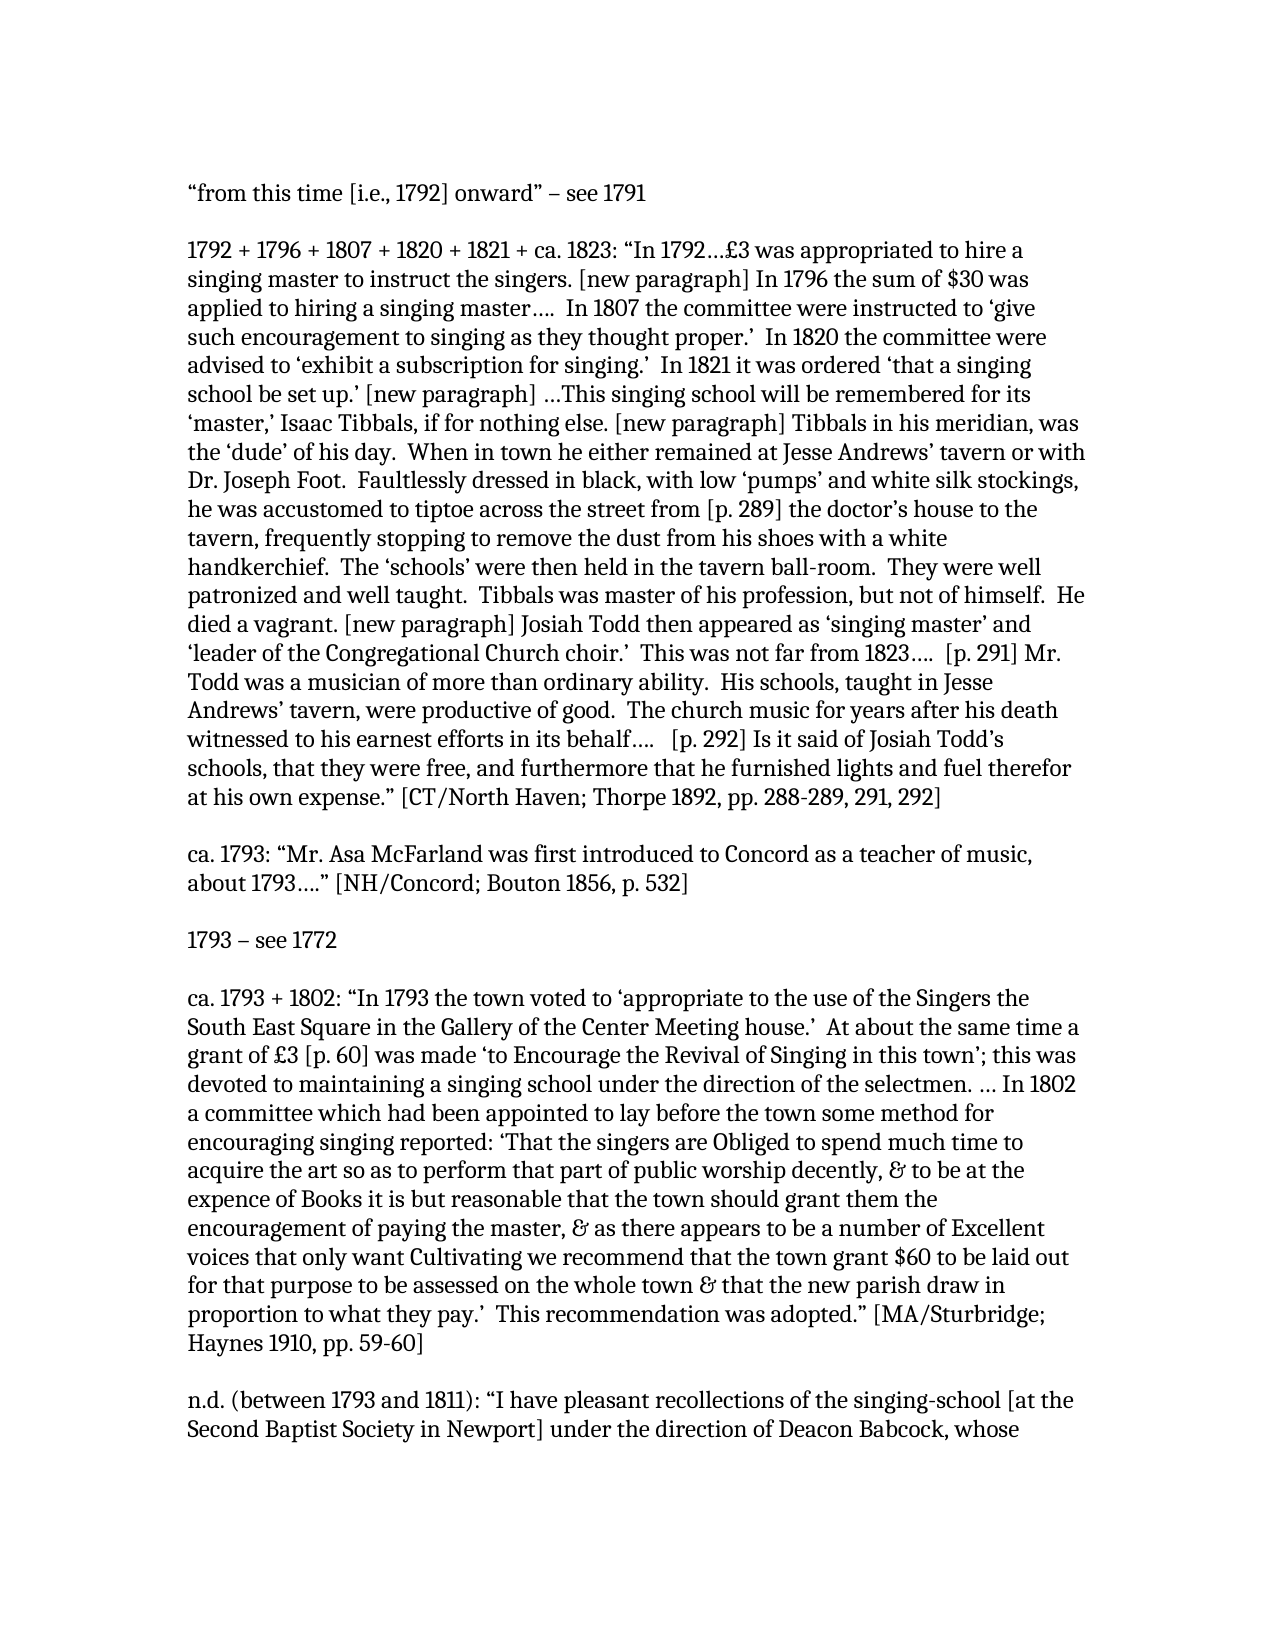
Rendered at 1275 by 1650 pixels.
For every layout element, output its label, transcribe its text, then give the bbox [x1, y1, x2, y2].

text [187, 1386, 1087, 1444]
text “from this time [i.e., 1792] onward” – see 1791 [187, 179, 1087, 207]
text 1792 + 1796 + 1807 + 1820 + 1821 + ca. 1823: “In 1792…£3 was appropriated to hire a singing master to instruct the singers. [new paragraph] In 1796 the sum of $30 was applied to hiring a singing master…. In 1807 the committee were instructed to ‘give such encouragement to singing as they thought proper.’ In 1820 the committee were advised to ‘exhibit a subscription for singing.’ In 1821 it was ordered ‘that a singing school be set up.’ [new paragraph] …This singing school will be remembered for its ‘master,’ Isaac Tibbals, if for nothing else. [new paragraph] Tibbals in his meridian, was the ‘dude’ of his day. When in town he either remained at Jesse Andrews’ tavern or with Dr. Joseph Foot. Faultlessly dressed in black, with low ‘pumps’ and white silk stockings, he was accustomed to tiptoe across the street from [p. 289] the doctor’s house to the tavern, frequently stopping to remove the dust from his shoes with a white handkerchief. The ‘schools’ were then held in the tavern ball-room. They were well patronized and well taught. Tibbals was master of his profession, but not of himself. He died a vagrant. [new paragraph] Josiah Todd then appeared as ‘singing master’ and ‘leader of the Congregational Church choir.’ This was not far from 1823…. [p. 291] Mr. Todd was a musician of more than ordinary ability. His schools, taught in Jesse Andrews’ tavern, were productive of good. The church music for years after his death witnessed to his earnest efforts in its behalf…. [p. 292] Is it said of Josiah Todd’s schools, that they were free, and furthermore that he furnished lights and fuel therefor at his own expense.” [CT/North Haven; Thorpe 1892, pp. 288-289, 291, 292] [187, 236, 1087, 811]
text 1793 – see 1772 [187, 926, 1087, 955]
text ca. 1793: “Mr. Asa McFarland was first introduced to Concord as a teacher of music, about 1793….” [NH/Concord; Bouton 1856, p. 532] [187, 840, 1087, 897]
text ca. 1793 + 1802: “In 1793 the town voted to ‘appropriate to the use of the Singers the South East Square in the Gallery of the Center Meeting house.’ At about the same time a grant of £3 [p. 60] was made ‘to Encourage the Revival of Singing in this town’; this was devoted to maintaining a singing school under the direction of the selectmen. … In 1802 a committee which had been appointed to lay before the town some method for encouraging singing reported: ‘That the singers are Obliged to spend much time to acquire the art so as to perform that part of public worship decently, & to be at the expence of Books it is but reasonable that the town should grant them the encouragement of paying the master, & as there appears to be a number of Excellent voices that only want Cultivating we recommend that the town grant $60 to be laid out for that purpose to be assessed on the whole town & that the new parish draw in proportion to what they pay.’ This recommendation was adopted.” [MA/Sturbridge; Haynes 1910, pp. 59-60] [187, 984, 1087, 1357]
